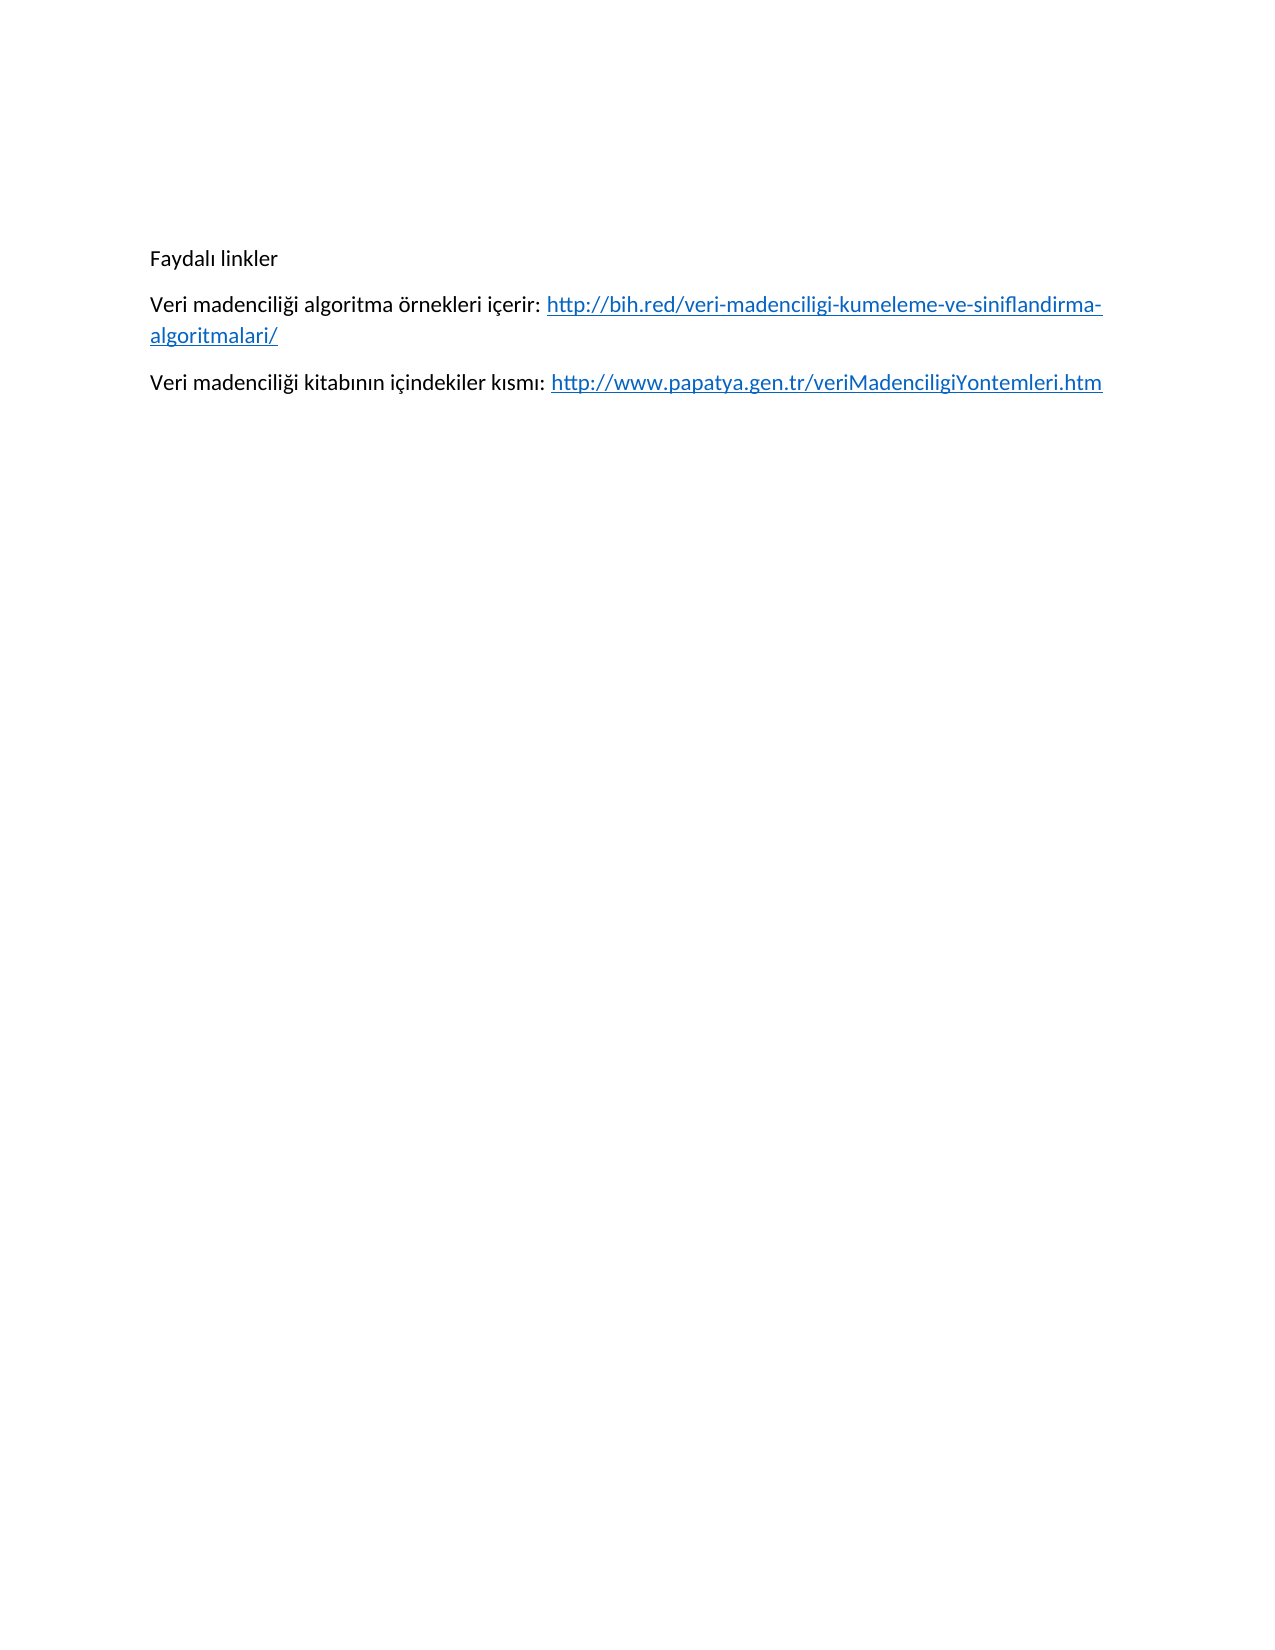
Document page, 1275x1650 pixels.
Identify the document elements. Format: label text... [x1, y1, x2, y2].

text Veri madenciliği algoritma örnekleri içerir: http://bih.red/veri-madenciligi-kumeleme-ve-siniflandirma-algoritmalari/ [150, 291, 1125, 349]
text Faydalı linkler [150, 244, 1125, 272]
text Veri madenciliği kitabının içindekiler kısmı: http://www.papatya.gen.tr/veriMadenciligiYontemleri.htm [150, 368, 1125, 396]
